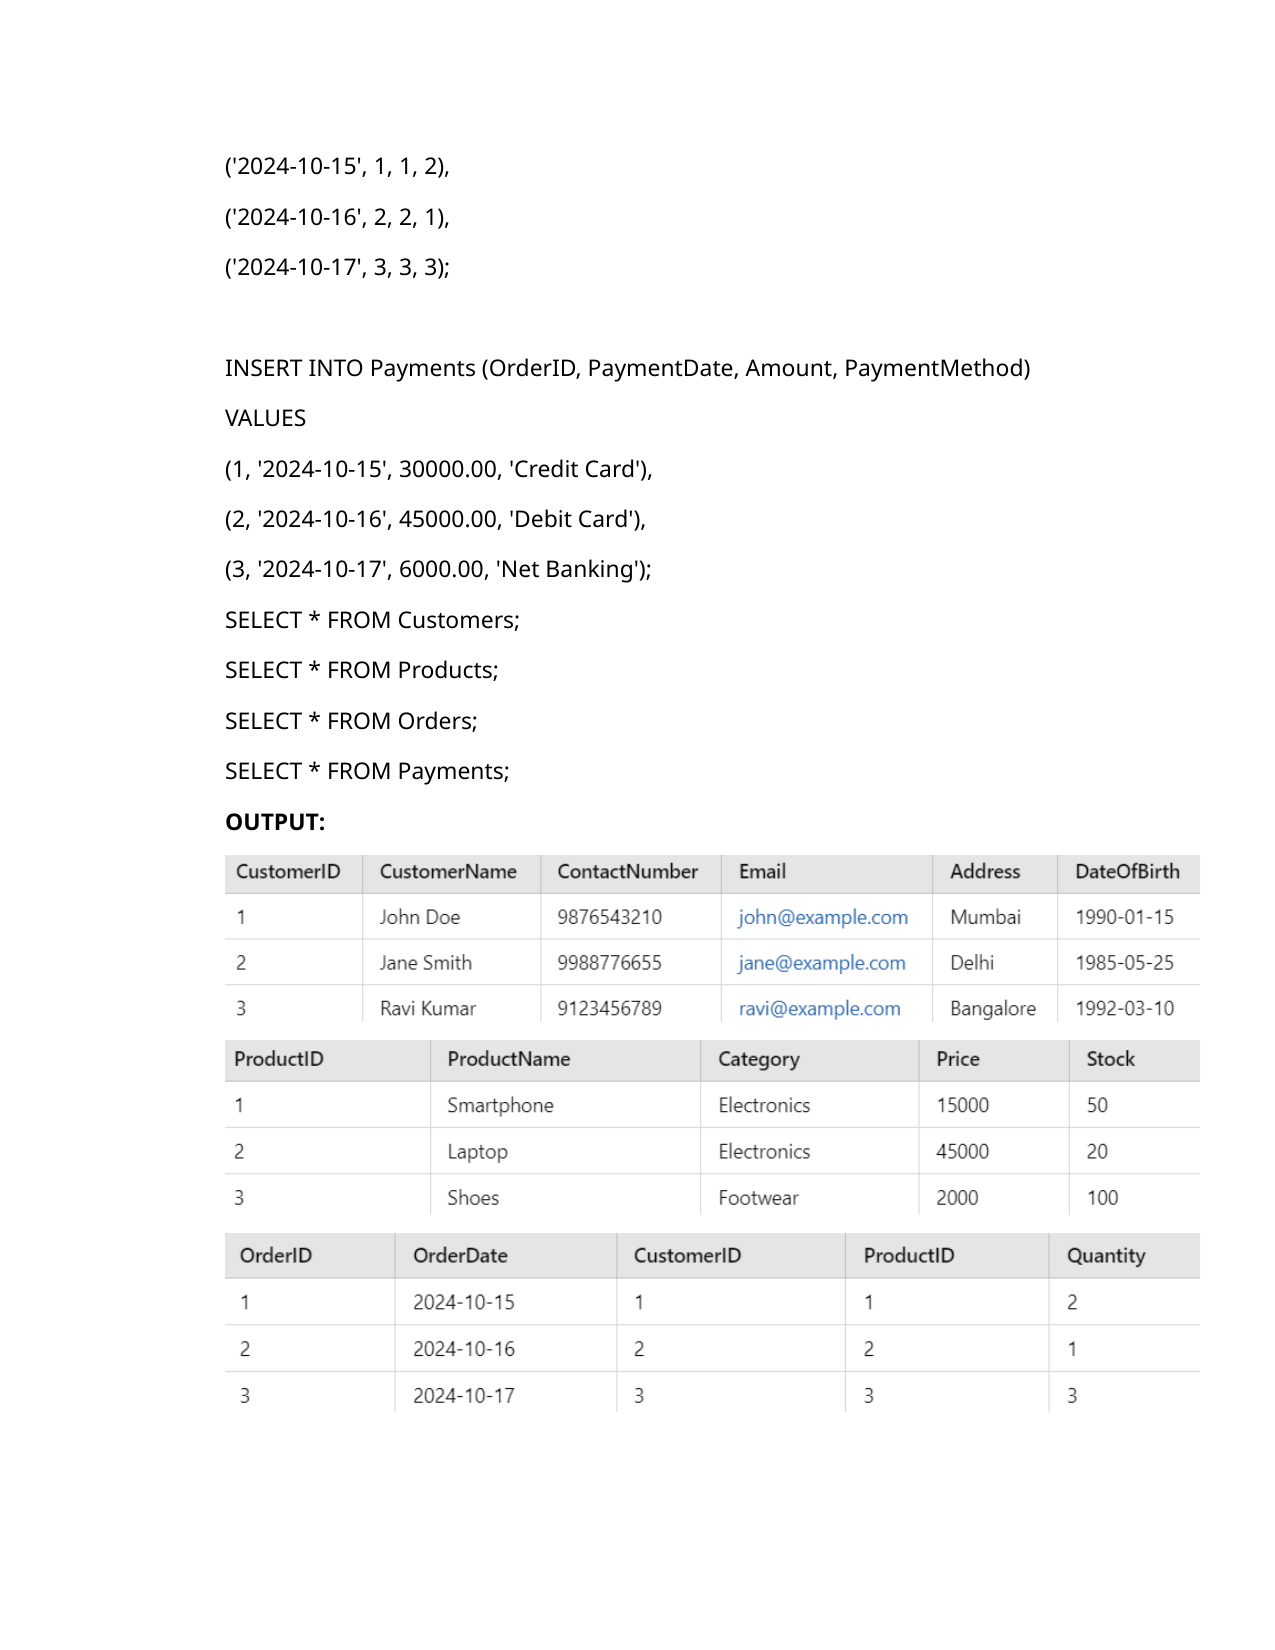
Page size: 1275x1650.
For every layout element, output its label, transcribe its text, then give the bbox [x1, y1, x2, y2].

text VALUES [225, 402, 1125, 433]
text ('2024-10-15', 1, 1, 2), [225, 150, 1125, 181]
text OUTPUT: [225, 805, 1125, 837]
text SELECT * FROM Payments; [225, 755, 1125, 786]
picture [225, 855, 1200, 1022]
text INSERT INTO Payments (OrderID, PaymentDate, Amount, PaymentMethod) [225, 352, 1125, 383]
text (3, '2024-10-17', 6000.00, 'Net Banking'); [225, 553, 1125, 584]
text ('2024-10-16', 2, 2, 1), [225, 200, 1125, 232]
picture [225, 1040, 1200, 1215]
text SELECT * FROM Customers; [225, 604, 1125, 635]
text SELECT * FROM Orders; [225, 704, 1125, 736]
text (2, '2024-10-16', 45000.00, 'Debit Card'), [225, 503, 1125, 534]
text ('2024-10-17', 3, 3, 3); [225, 251, 1125, 282]
text (1, '2024-10-15', 30000.00, 'Credit Card'), [225, 452, 1125, 484]
picture [225, 1233, 1200, 1412]
text SELECT * FROM Products; [225, 654, 1125, 685]
